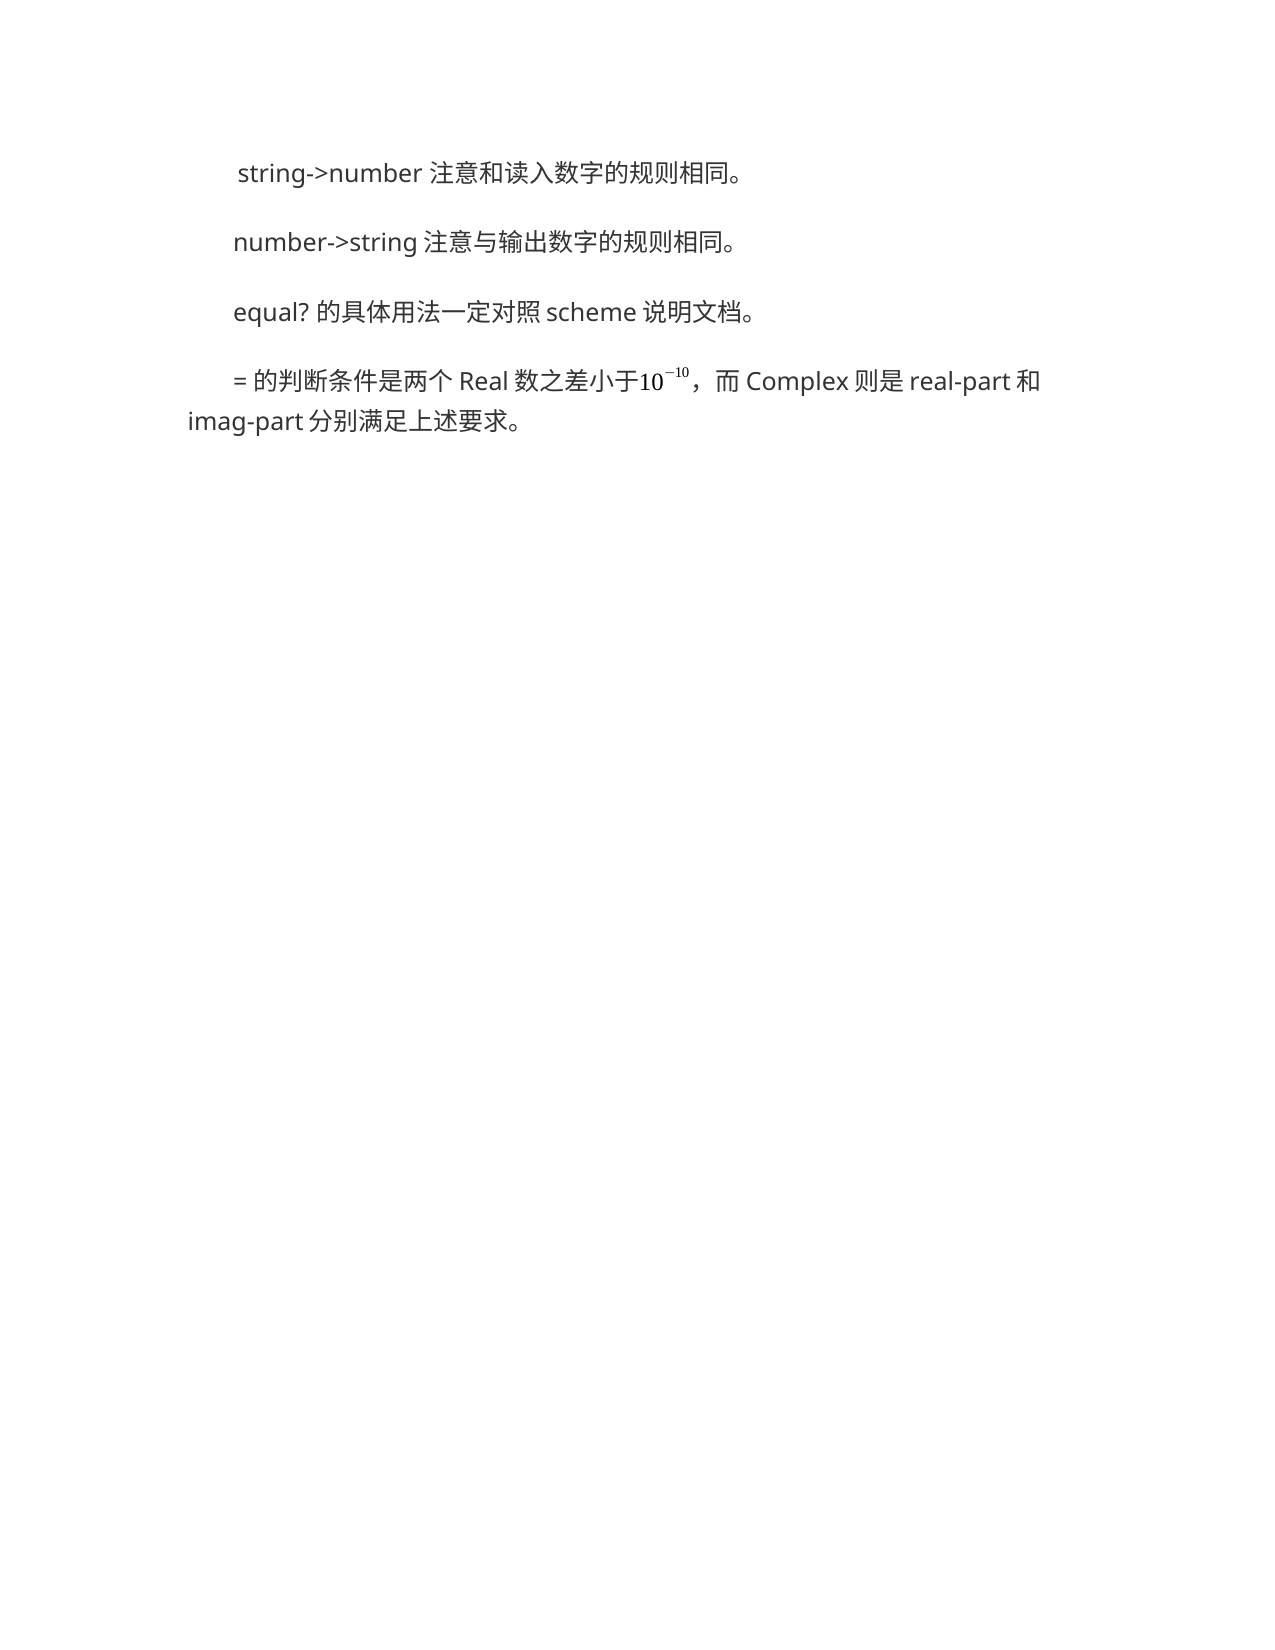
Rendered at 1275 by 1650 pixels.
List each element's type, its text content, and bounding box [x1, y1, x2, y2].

text string->number 注意和读入数字的规则相同。 [187, 150, 1087, 190]
text = 的判断条件是两个Real数之差小于，而Complex则是real-part和imag-part分别满足上述要求。 [187, 357, 1087, 437]
text equal? 的具体用法一定对照scheme说明文档。 [187, 288, 1087, 328]
text number->string注意与输出数字的规则相同。 [187, 219, 1087, 259]
